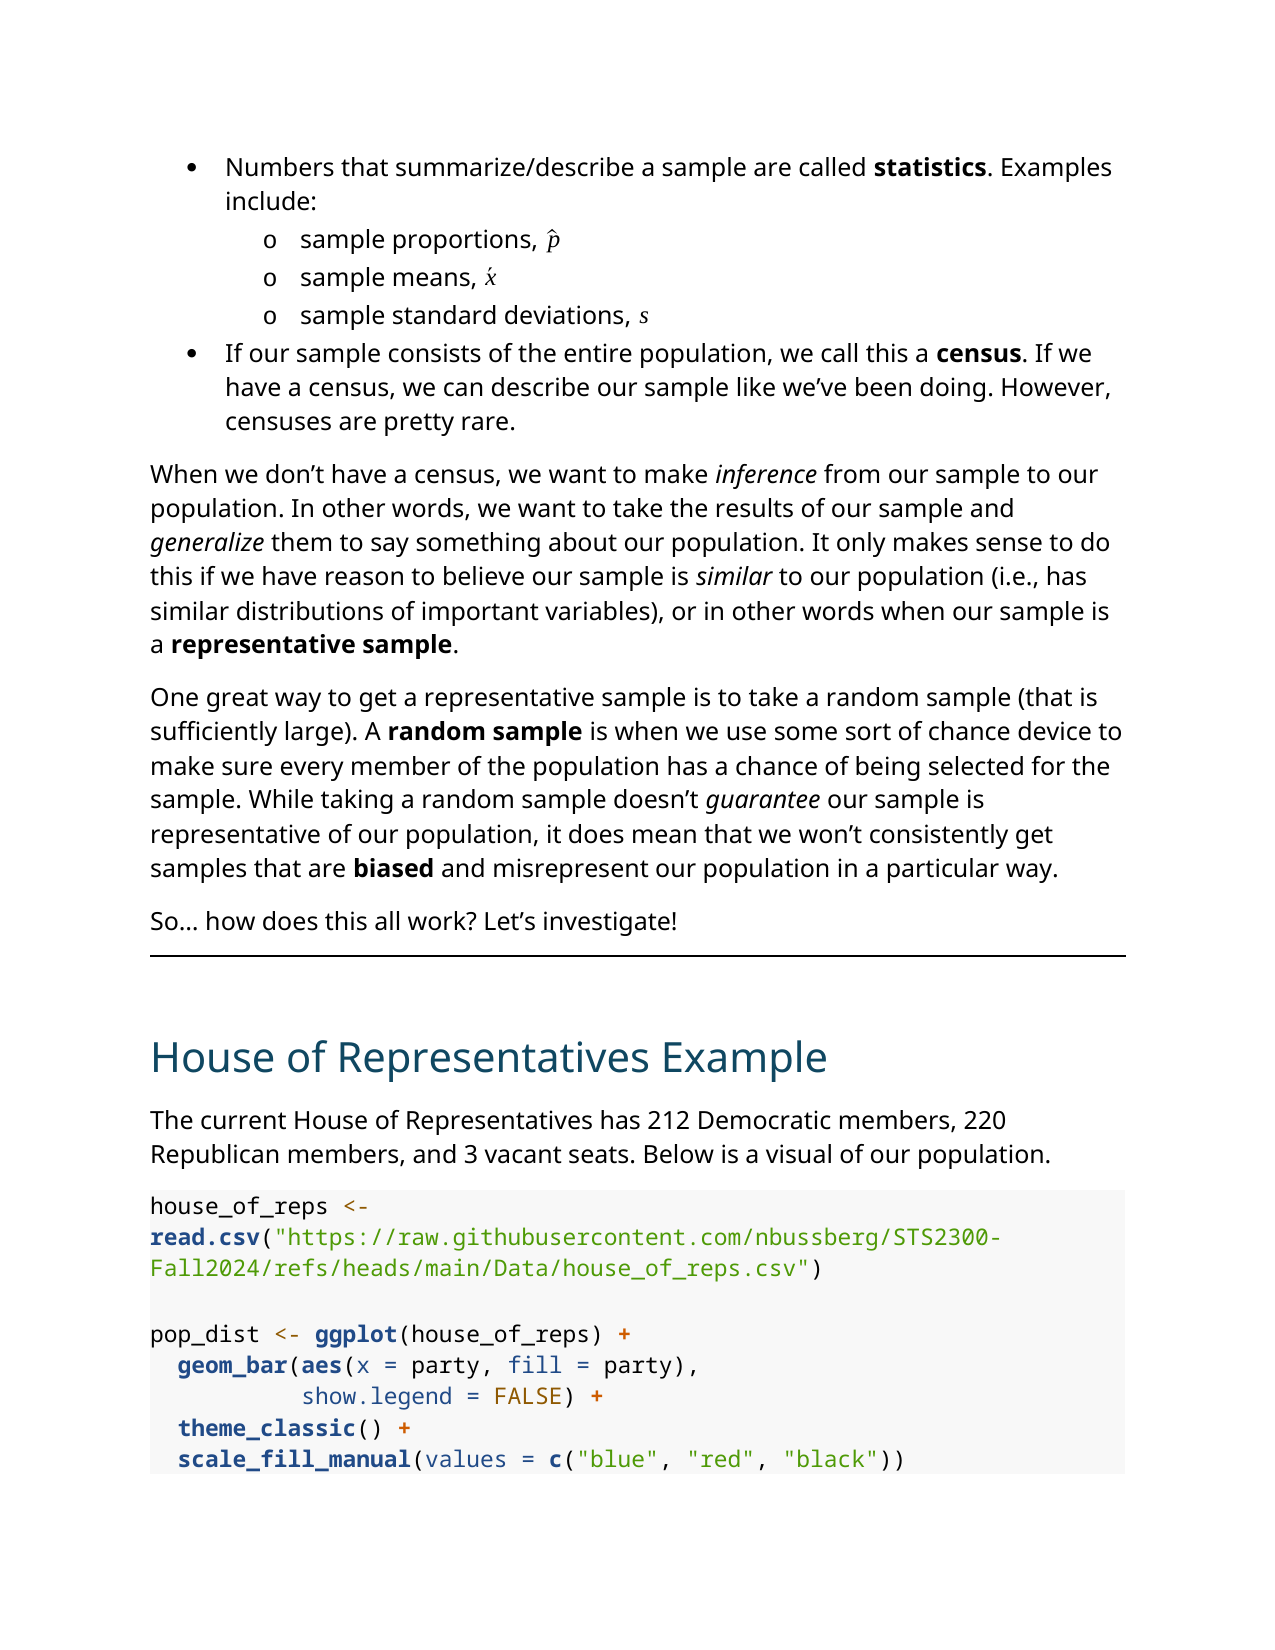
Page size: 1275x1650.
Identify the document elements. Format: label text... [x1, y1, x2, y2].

list If our sample consists of the entire population, we call this a census. If we have a census, we can describe our sample like we’ve been doing. However, censuses are pretty rare. [187, 336, 1125, 438]
text So… how does this all work? Let’s investigate! [150, 903, 1125, 937]
list sample proportions, [262, 222, 1125, 256]
text The current House of Representatives has 212 Democratic members, 220 Republican members, and 3 vacant seats. Below is a visual of our population. [150, 1103, 1125, 1171]
list Numbers that summarize/describe a sample are called statistics. Examples include: [187, 150, 1125, 218]
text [150, 1190, 1125, 1474]
text When we don’t have a census, we want to make inference from our sample to our population. In other words, we want to take the results of our sample and generalize them to say something about our population. It only makes sense to do this if we have reason to believe our sample is similar to our population (i.e., has similar distributions of important variables), or in other words when our sample is a representative sample. [150, 457, 1125, 661]
list sample standard deviations, [262, 298, 1125, 332]
subtitle House of Representatives Example [150, 1027, 1125, 1084]
text One great way to get a representative sample is to take a random sample (that is sufficiently large). A random sample is when we use some sort of chance device to make sure every member of the population has a chance of being selected for the sample. While taking a random sample doesn’t guarantee our sample is representative of our population, it does mean that we won’t consistently get samples that are biased and misrepresent our population in a particular way. [150, 680, 1125, 884]
list sample means, [262, 260, 1125, 294]
